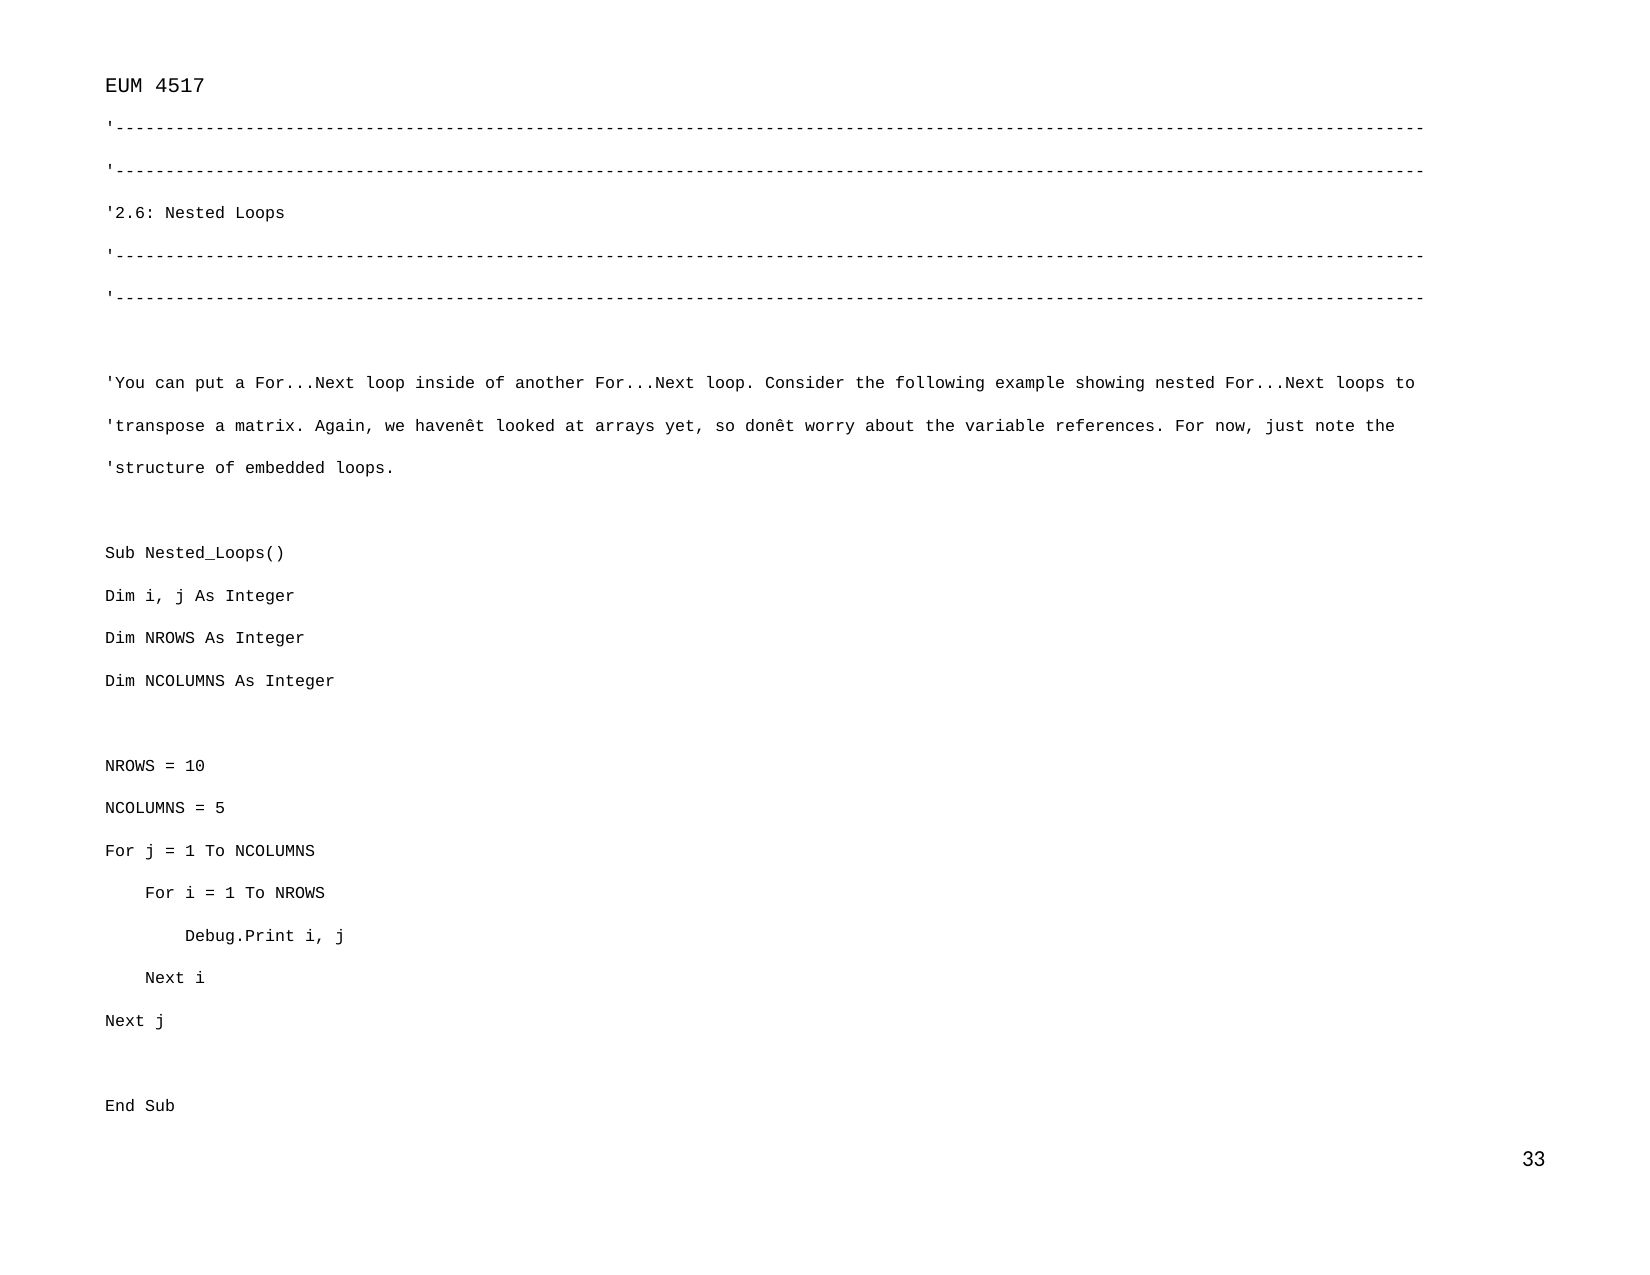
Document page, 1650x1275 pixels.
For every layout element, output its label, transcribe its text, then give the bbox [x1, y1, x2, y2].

text NROWS = 10 [105, 757, 1545, 776]
text '----------------------------------------------------------------------------------------------------------------------------------- [105, 120, 1545, 139]
text NCOLUMNS = 5 [105, 800, 1545, 819]
text Dim NCOLUMNS As Integer [105, 672, 1545, 691]
text Next i [105, 970, 1545, 989]
text Next j [105, 1012, 1545, 1031]
text '----------------------------------------------------------------------------------------------------------------------------------- [105, 290, 1545, 309]
text Sub Nested_Loops() [105, 545, 1545, 564]
text '----------------------------------------------------------------------------------------------------------------------------------- [105, 162, 1545, 181]
text Dim NROWS As Integer [105, 630, 1545, 649]
text Debug.Print i, j [105, 927, 1545, 946]
text 'structure of embedded loops. [105, 460, 1545, 479]
text '2.6: Nested Loops [105, 205, 1545, 224]
text Dim i, j As Integer [105, 587, 1545, 606]
text For i = 1 To NROWS [105, 885, 1545, 904]
text 'transpose a matrix. Again, we havenêt looked at arrays yet, so donêt worry about the variable references. For now, just note the [105, 417, 1545, 436]
text End Sub [105, 1097, 1545, 1116]
text 'You can put a For...Next loop inside of another For...Next loop. Consider the following example showing nested For...Next loops to [105, 375, 1545, 394]
text '----------------------------------------------------------------------------------------------------------------------------------- [105, 247, 1545, 266]
text For j = 1 To NCOLUMNS [105, 842, 1545, 861]
